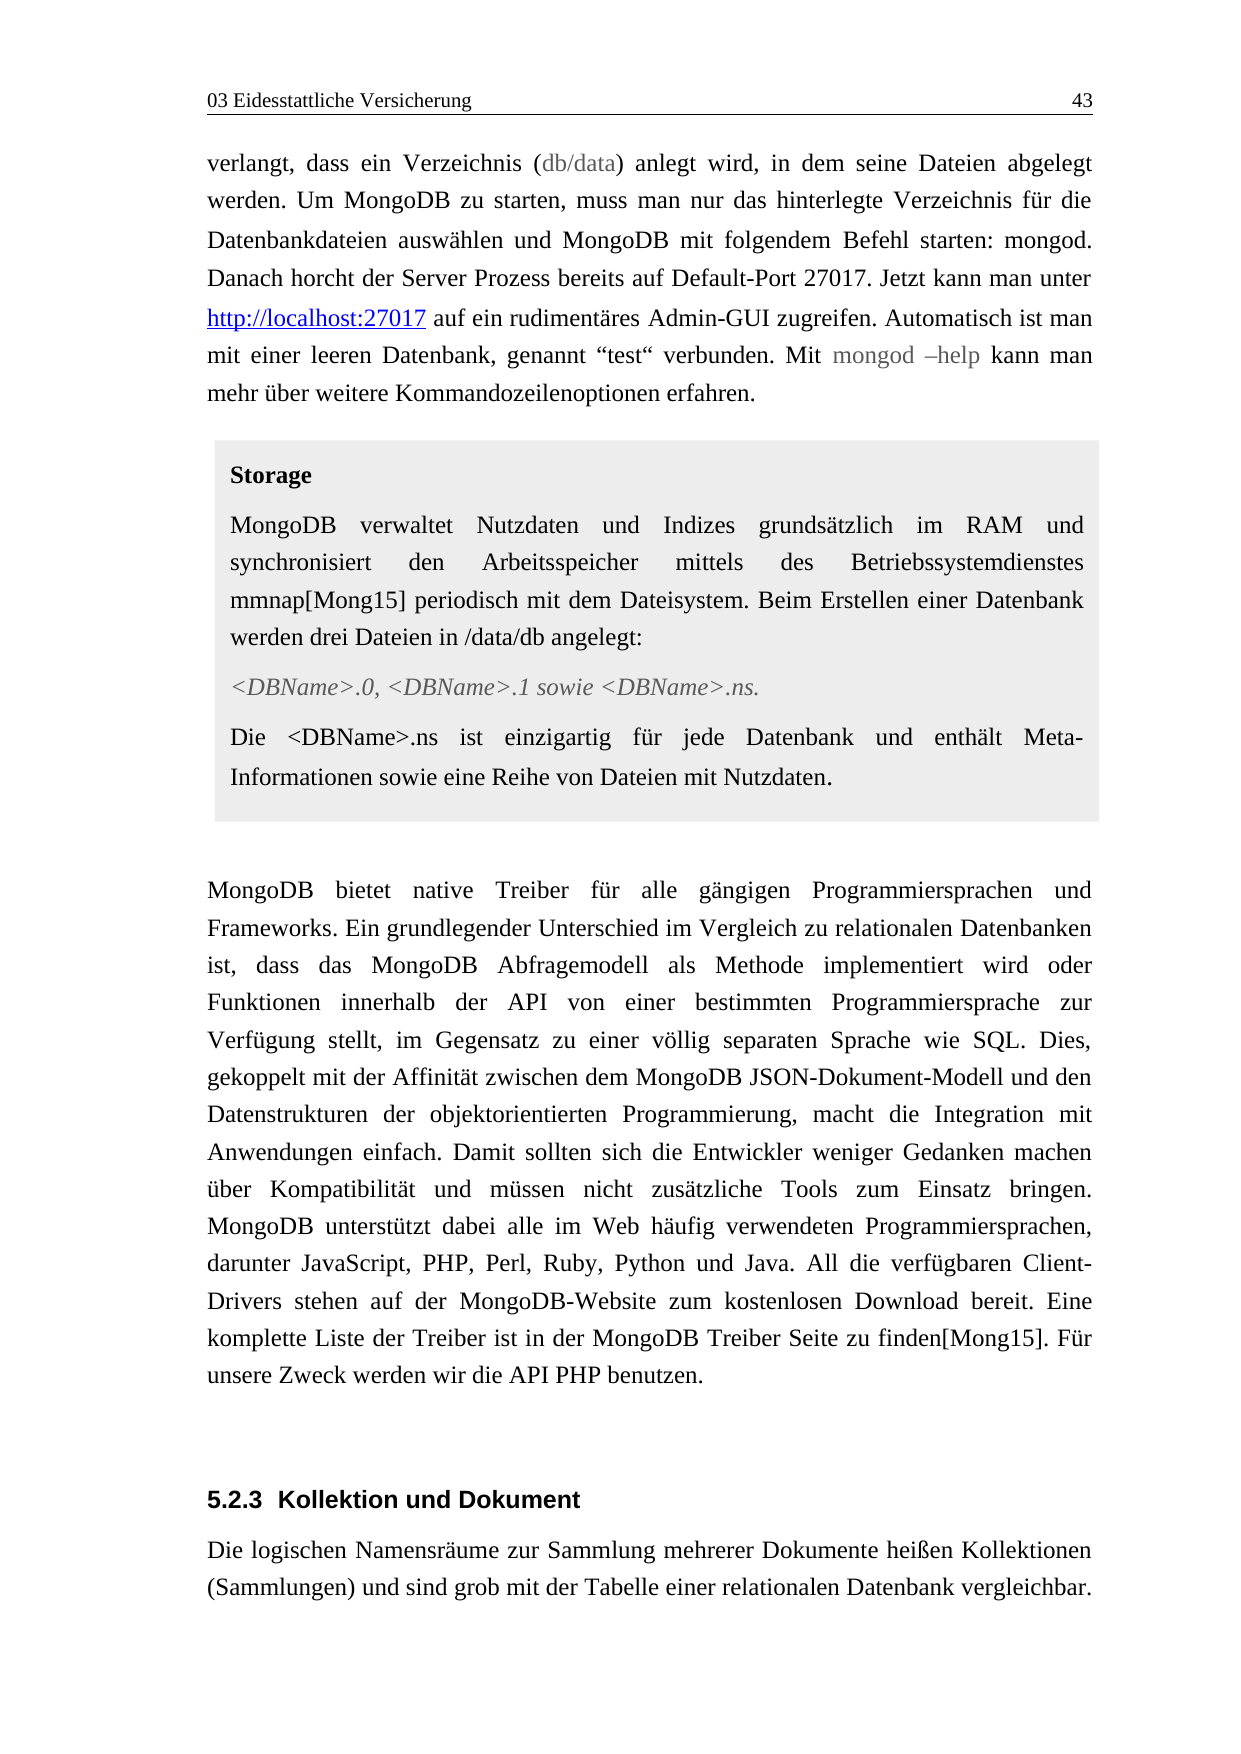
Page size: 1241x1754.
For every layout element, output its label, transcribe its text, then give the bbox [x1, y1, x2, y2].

text MongoDB bietet native Treiber für alle gängigen Programmiersprachen und Frameworks. Ein grundlegender Unterschied im Vergleich zu relationalen Datenbanken ist, dass das MongoDB Abfragemodell als Methode implementiert wird oder Funktionen innerhalb der API von einer bestimmten Programmiersprache zur Verfügung stellt, im Gegensatz zu einer völlig separaten Sprache wie SQL. Dies, gekoppelt mit der Affinität zwischen dem MongoDB JSON-Dokument-Modell und den Datenstrukturen der objektorientierten Programmierung, macht die Integration mit Anwendungen einfach. Damit sollten sich die Entwickler weniger Gedanken machen über Kompatibilität und müssen nicht zusätzliche Tools zum Einsatz bringen. MongoDB unterstützt dabei alle im Web häufig verwendeten Programmiersprachen, darunter JavaScript, PHP, Perl, Ruby, Python und Java. All die verfügbaren Client-Drivers stehen auf der MongoDB-Website zum kostenlosen Download bereit. Eine komplette Liste der Treiber ist in der MongoDB Treiber Seite zu finden[Mong15]. Für unsere Zweck werden wir die API PHP benutzen. [207, 876, 1093, 1389]
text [207, 148, 1093, 406]
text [207, 1535, 1093, 1601]
subtitle Kollektion und Dokument [207, 1485, 1093, 1514]
